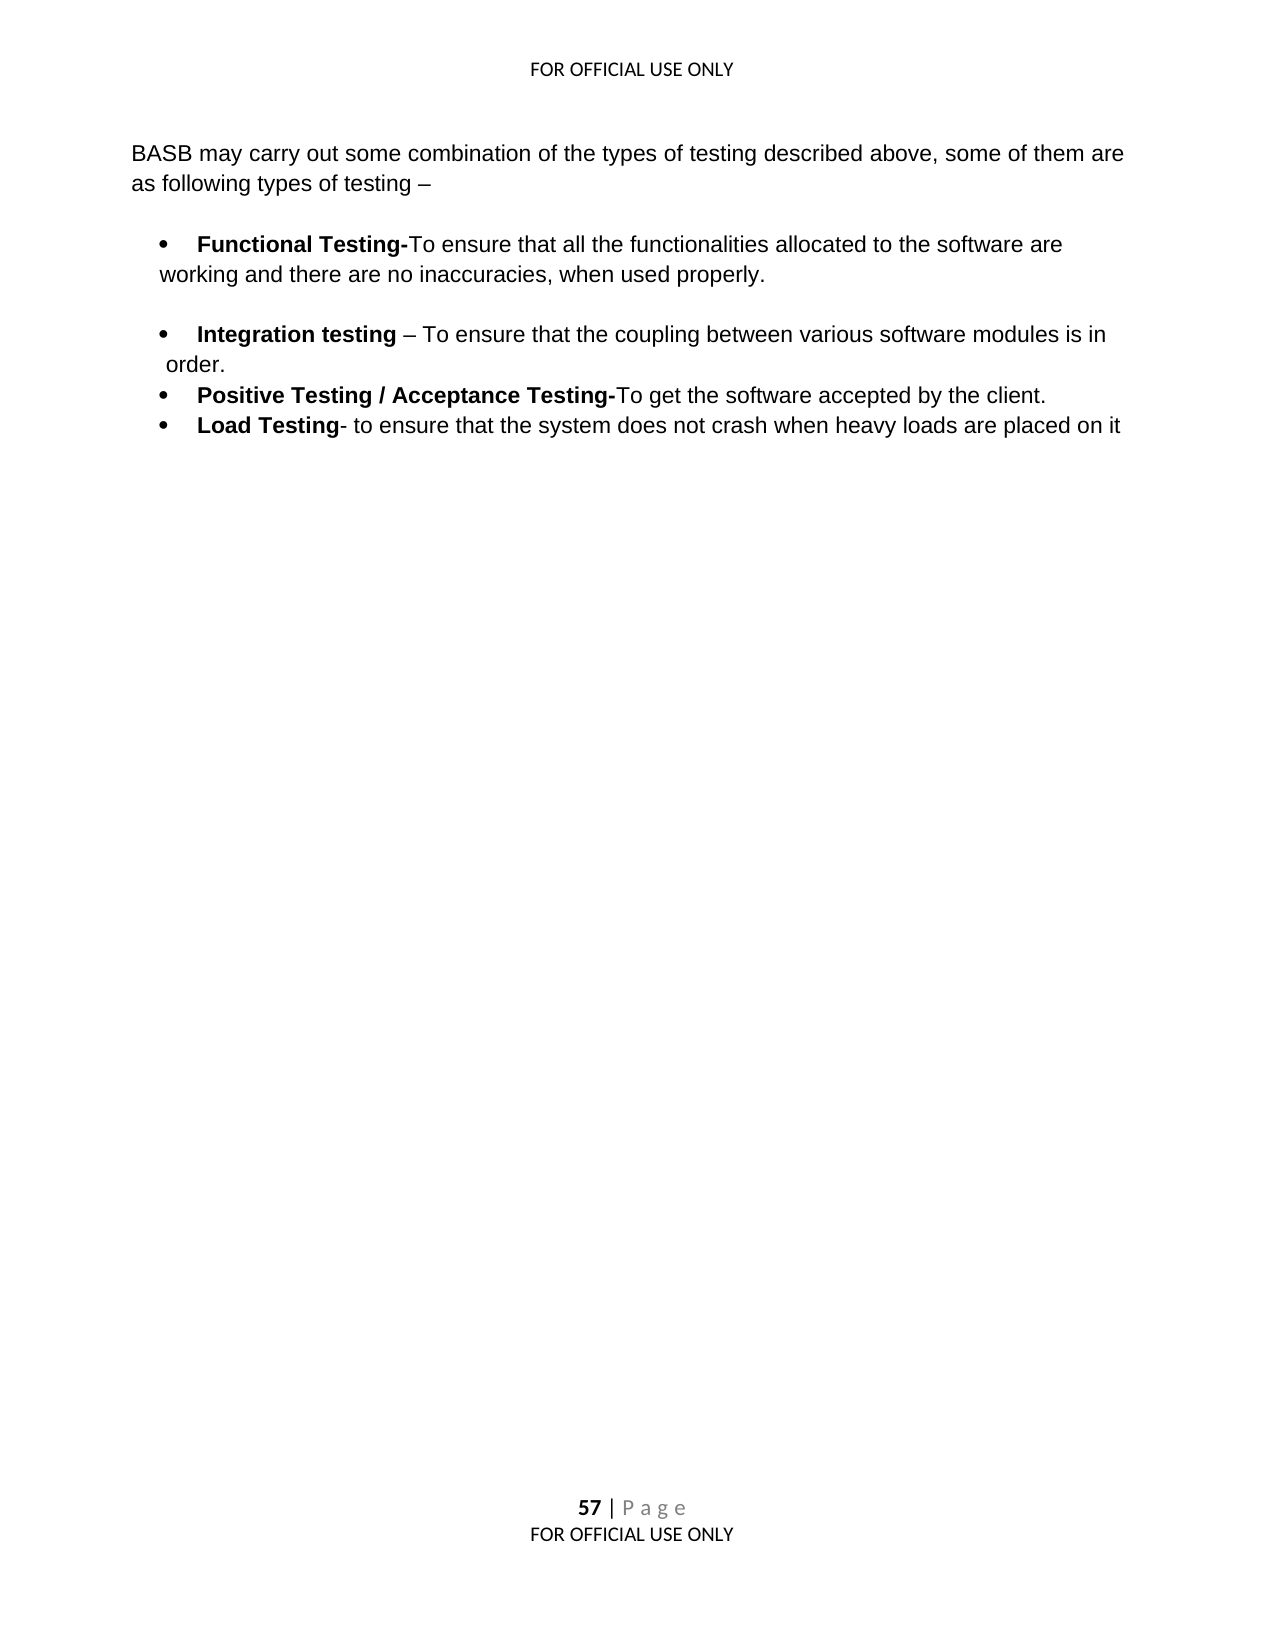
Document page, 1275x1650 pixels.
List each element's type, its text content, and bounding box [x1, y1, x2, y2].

list Integration testing – To ensure that the coupling between various software modules is in [159, 321, 1125, 347]
list Positive Testing / Acceptance Testing-To get the software accepted by the client. [159, 382, 1125, 408]
text order. [159, 351, 1125, 378]
list Load Testing- to ensure that the system does not crash when heavy loads are placed on it [159, 412, 1125, 438]
text working and there are no inaccuracies, when used properly. [159, 261, 1125, 287]
list Functional Testing-To ensure that all the functionalities allocated to the software are [159, 231, 1125, 257]
text BASB may carry out some combination of the types of testing described above, some of them are as following types of testing – [131, 140, 1125, 196]
